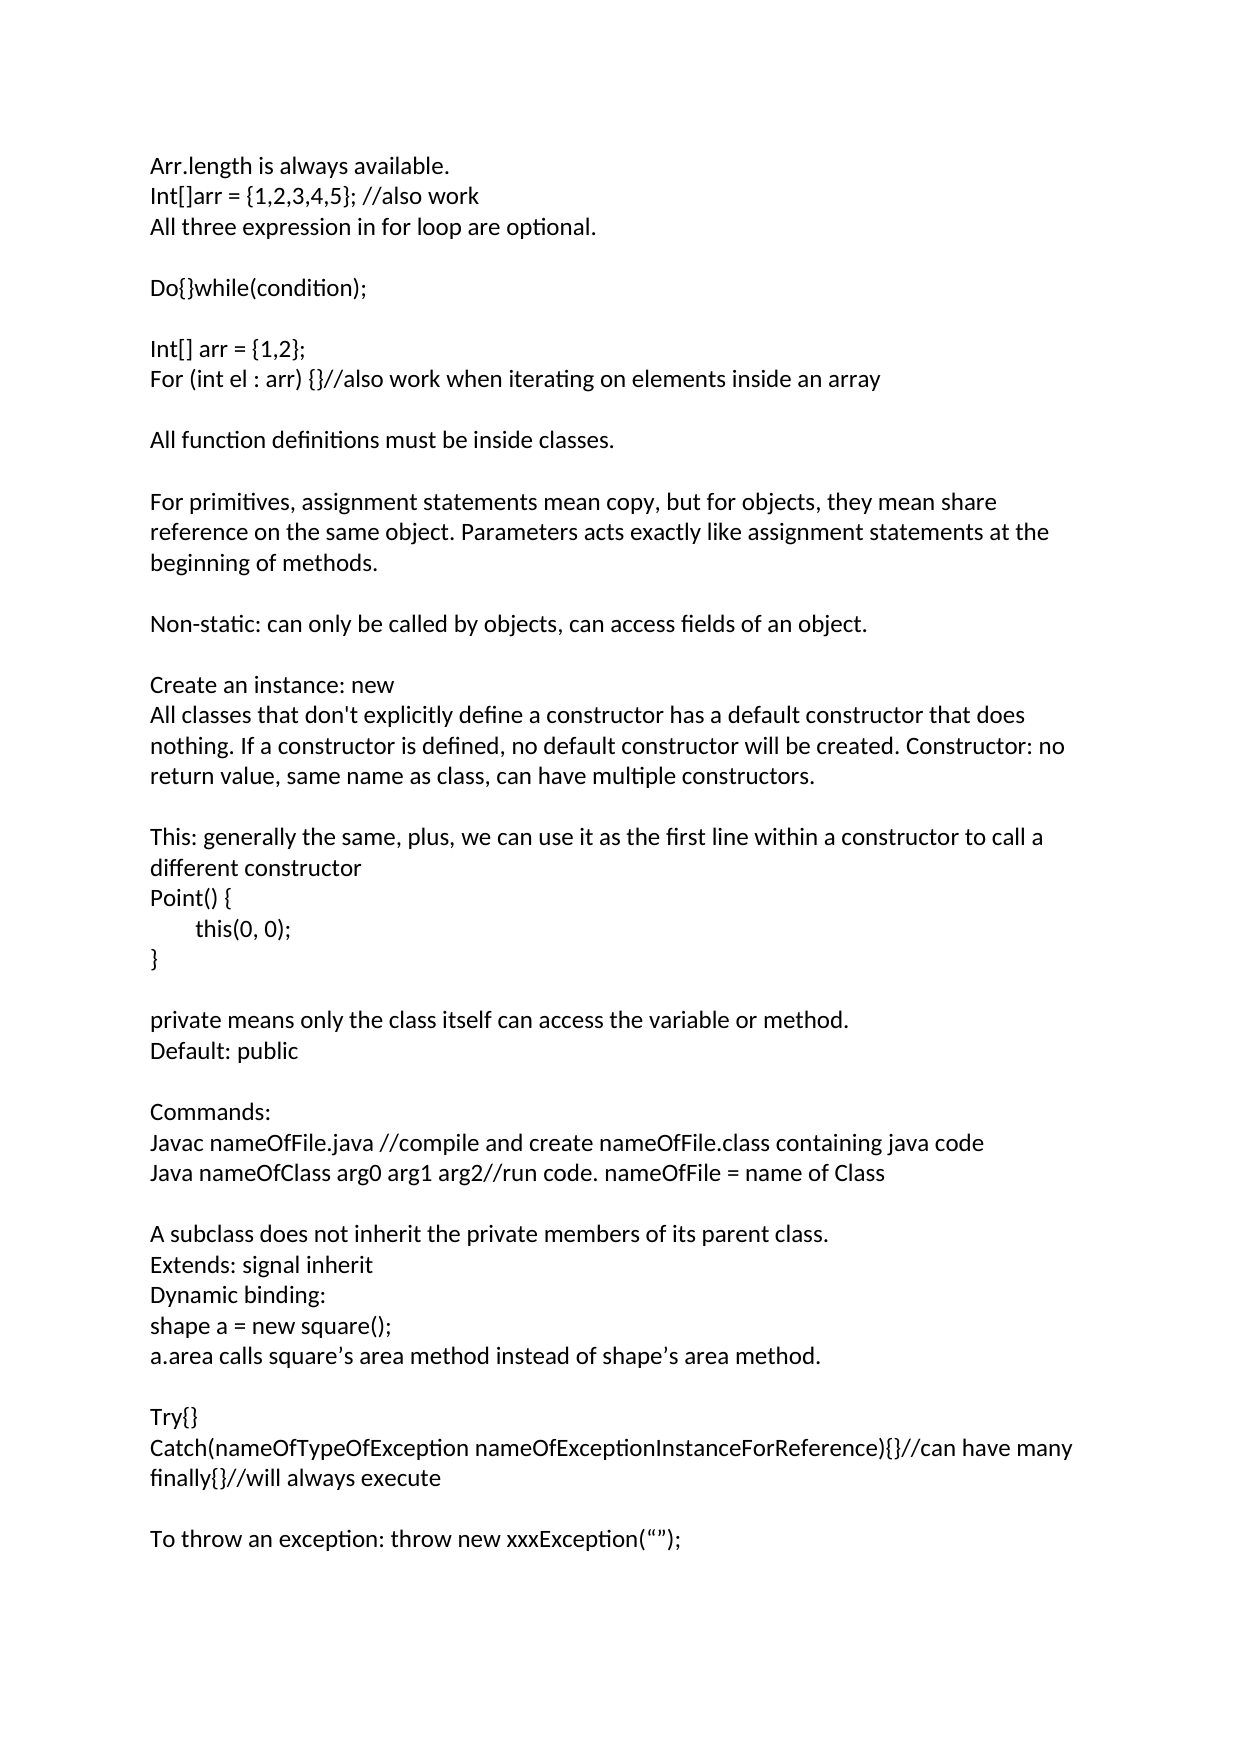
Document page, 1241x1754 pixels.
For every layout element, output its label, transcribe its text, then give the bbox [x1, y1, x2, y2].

text this(0, 0); [150, 913, 1090, 943]
text a.area calls square’s area method instead of shape’s area method. [150, 1340, 1090, 1371]
text Javac nameOfFile.java //compile and create nameOfFile.class containing java code [150, 1127, 1090, 1157]
text For primitives, assignment statements mean copy, but for objects, they mean share reference on the same object. Parameters acts exactly like assignment statements at the beginning of methods. [150, 486, 1090, 577]
text finally{}//will always execute [150, 1462, 1090, 1493]
text Arr.length is always available. [150, 150, 1090, 181]
text A subclass does not inherit the private members of its parent class. [150, 1218, 1090, 1249]
text All three expression in for loop are optional. [150, 211, 1090, 242]
text Do{}while(condition); [150, 272, 1090, 303]
text Try{} [150, 1401, 1090, 1432]
text All classes that don't explicitly define a constructor has a default constructor that does nothing. If a constructor is defined, no default constructor will be created. Constructor: no return value, same name as class, can have multiple constructors. [150, 699, 1090, 791]
text Create an instance: new [150, 669, 1090, 699]
text Point() { [150, 882, 1090, 913]
text To throw an exception: throw new xxxException(“”); [150, 1523, 1090, 1554]
text Java nameOfClass arg0 arg1 arg2//run code. nameOfFile = name of Class [150, 1157, 1090, 1188]
text Int[]arr = {1,2,3,4,5}; //also work [150, 181, 1090, 211]
text private means only the class itself can access the variable or method. [150, 1004, 1090, 1035]
text Default: public [150, 1035, 1090, 1066]
text Dynamic binding: [150, 1279, 1090, 1310]
text All function definitions must be inside classes. [150, 425, 1090, 455]
text } [150, 943, 1090, 974]
text shape a = new square(); [150, 1310, 1090, 1340]
text This: generally the same, plus, we can use it as the first line within a constructor to call a different constructor [150, 821, 1090, 882]
text Int[] arr = {1,2}; [150, 333, 1090, 364]
text Catch(nameOfTypeOfException nameOfExceptionInstanceForReference){}//can have many [150, 1432, 1090, 1462]
text Commands: [150, 1096, 1090, 1127]
text Non-static: can only be called by objects, can access fields of an object. [150, 608, 1090, 638]
text Extends: signal inherit [150, 1249, 1090, 1279]
text For (int el : arr) {}//also work when iterating on elements inside an array [150, 364, 1090, 394]
